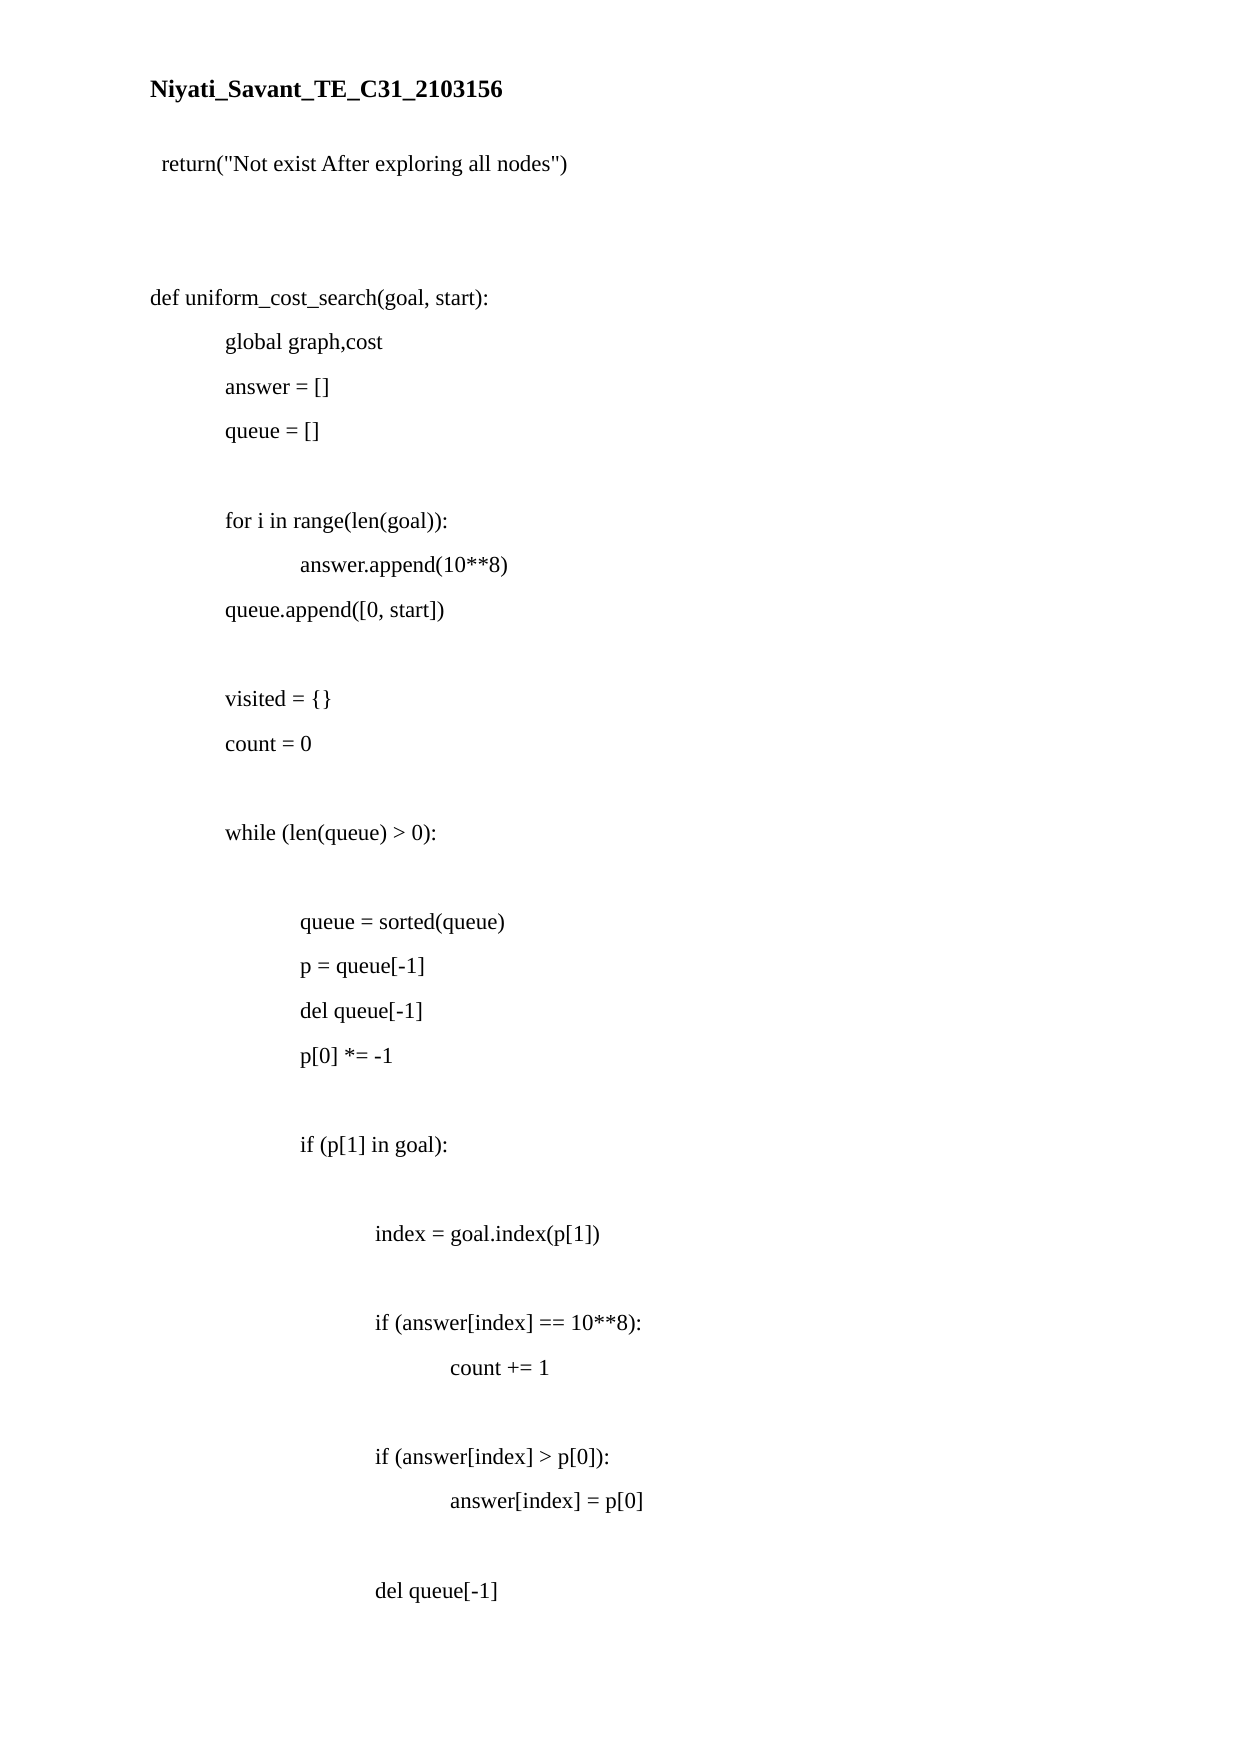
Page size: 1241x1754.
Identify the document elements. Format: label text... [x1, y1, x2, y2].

text while (len(queue) > 0): [150, 819, 1090, 845]
text p = queue[-1] [150, 952, 1090, 979]
text visited = {} [150, 685, 1090, 711]
text global graph,cost [150, 328, 1090, 355]
text for i in range(len(goal)): [150, 507, 1090, 533]
text if (answer[index] == 10**8): [150, 1309, 1090, 1336]
text return("Not exist After exploring all nodes") [150, 150, 1090, 176]
text def uniform_cost_search(goal, start): [150, 284, 1090, 310]
text if (p[1] in goal): [150, 1131, 1090, 1157]
text answer.append(10**8) [150, 551, 1090, 578]
text count += 1 [150, 1354, 1090, 1380]
text answer = [] [150, 373, 1090, 399]
text index = goal.index(p[1]) [150, 1220, 1090, 1246]
text queue.append([0, start]) [150, 596, 1090, 622]
text count = 0 [150, 729, 1090, 756]
text answer[index] = p[0] [150, 1487, 1090, 1514]
text queue = sorted(queue) [150, 908, 1090, 934]
text p[0] *= -1 [150, 1042, 1090, 1068]
text del queue[-1] [150, 997, 1090, 1023]
text del queue[-1] [150, 1577, 1090, 1603]
text if (answer[index] > p[0]): [150, 1443, 1090, 1469]
text queue = [] [150, 417, 1090, 444]
